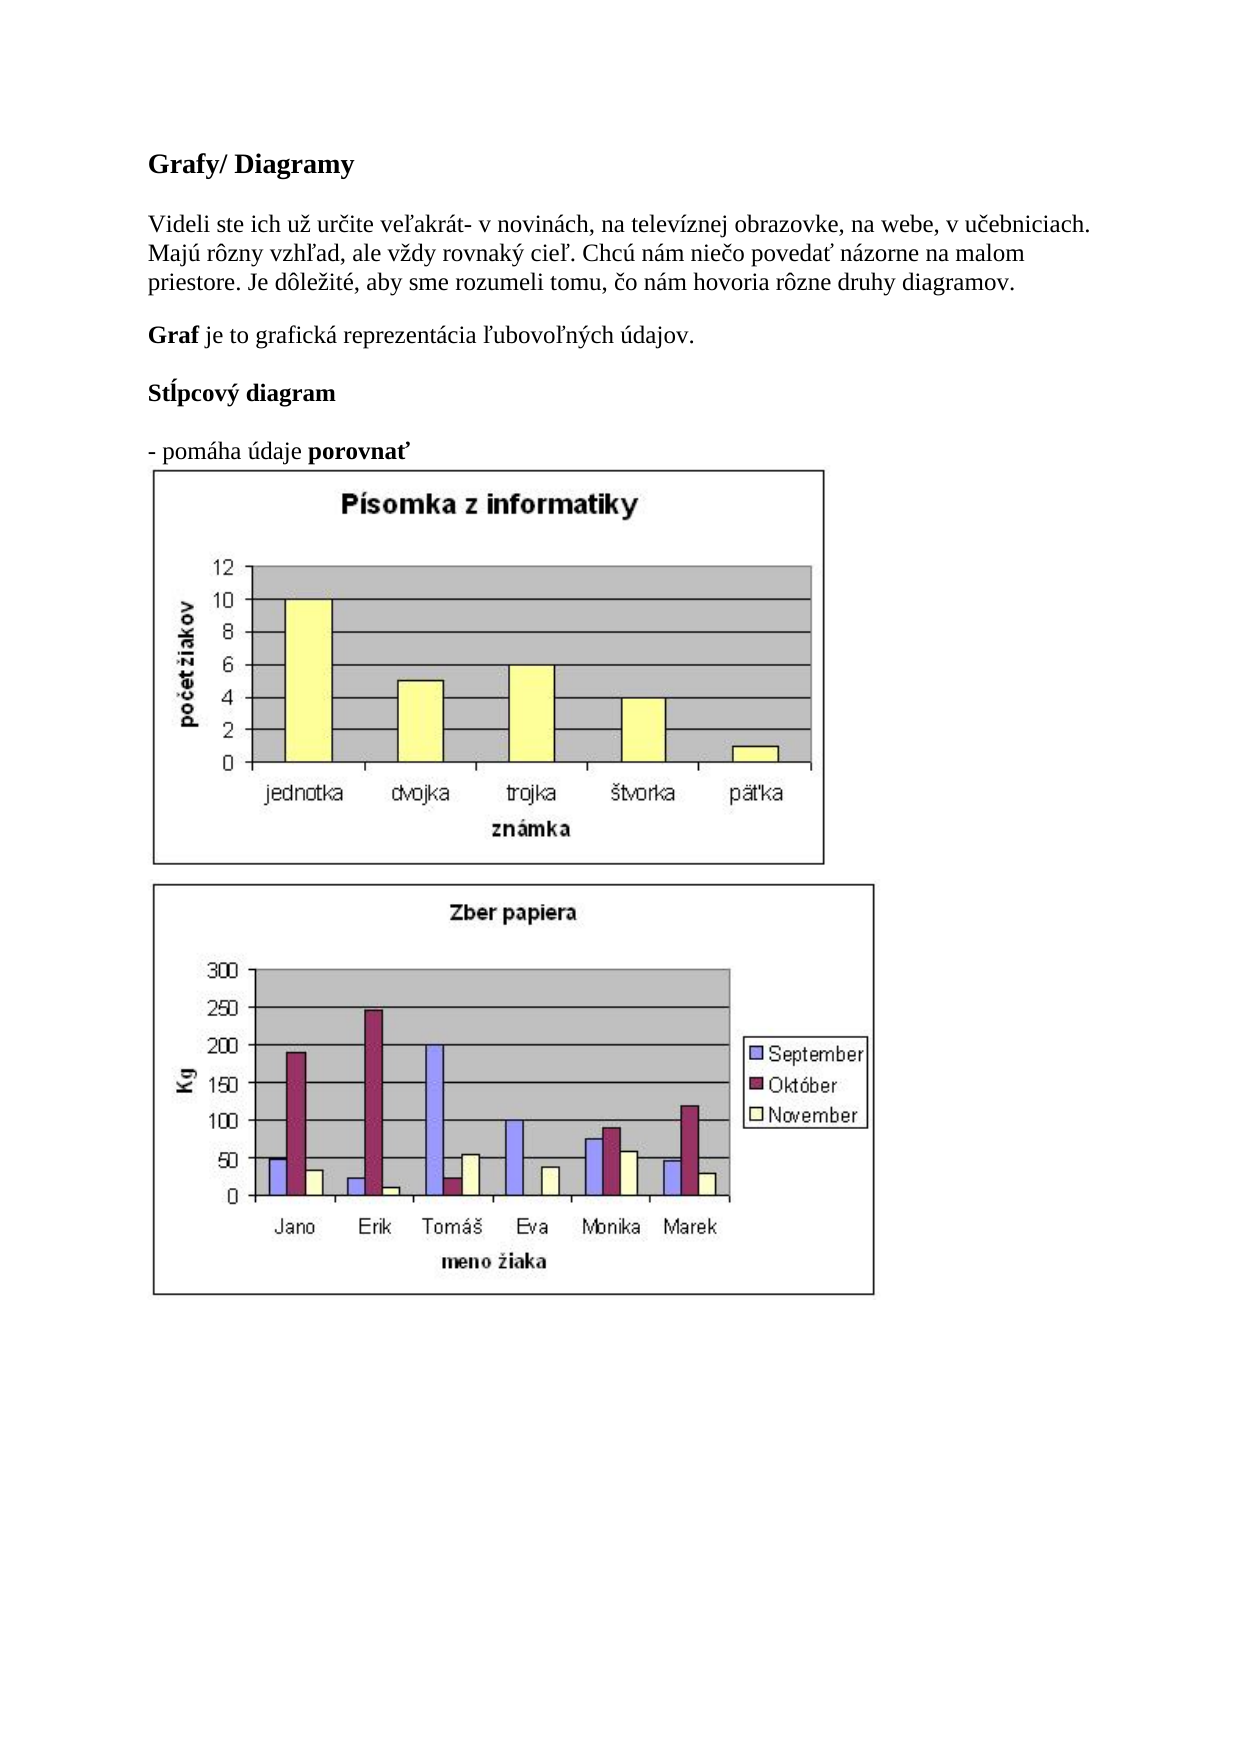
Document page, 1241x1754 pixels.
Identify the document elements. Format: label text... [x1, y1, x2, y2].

picture [147, 465, 881, 1300]
text Stĺpcový diagram [148, 378, 1093, 407]
text Videli ste ich už určite veľakrát- v novinách, na televíznej obrazovke, na webe, v učebniciach. Majú rôzny vzhľad, ale vždy rovnaký cieľ. Chcú nám niečo povedať názorne na malom priestore. Je dôležité, aby sme rozumeli tomu, čo nám hovoria rôzne druhy diagramov. [148, 209, 1093, 295]
text Grafy/ Diagramy [148, 148, 1093, 180]
text Graf je to grafická reprezentácia ľubovoľných údajov. [148, 320, 1093, 349]
